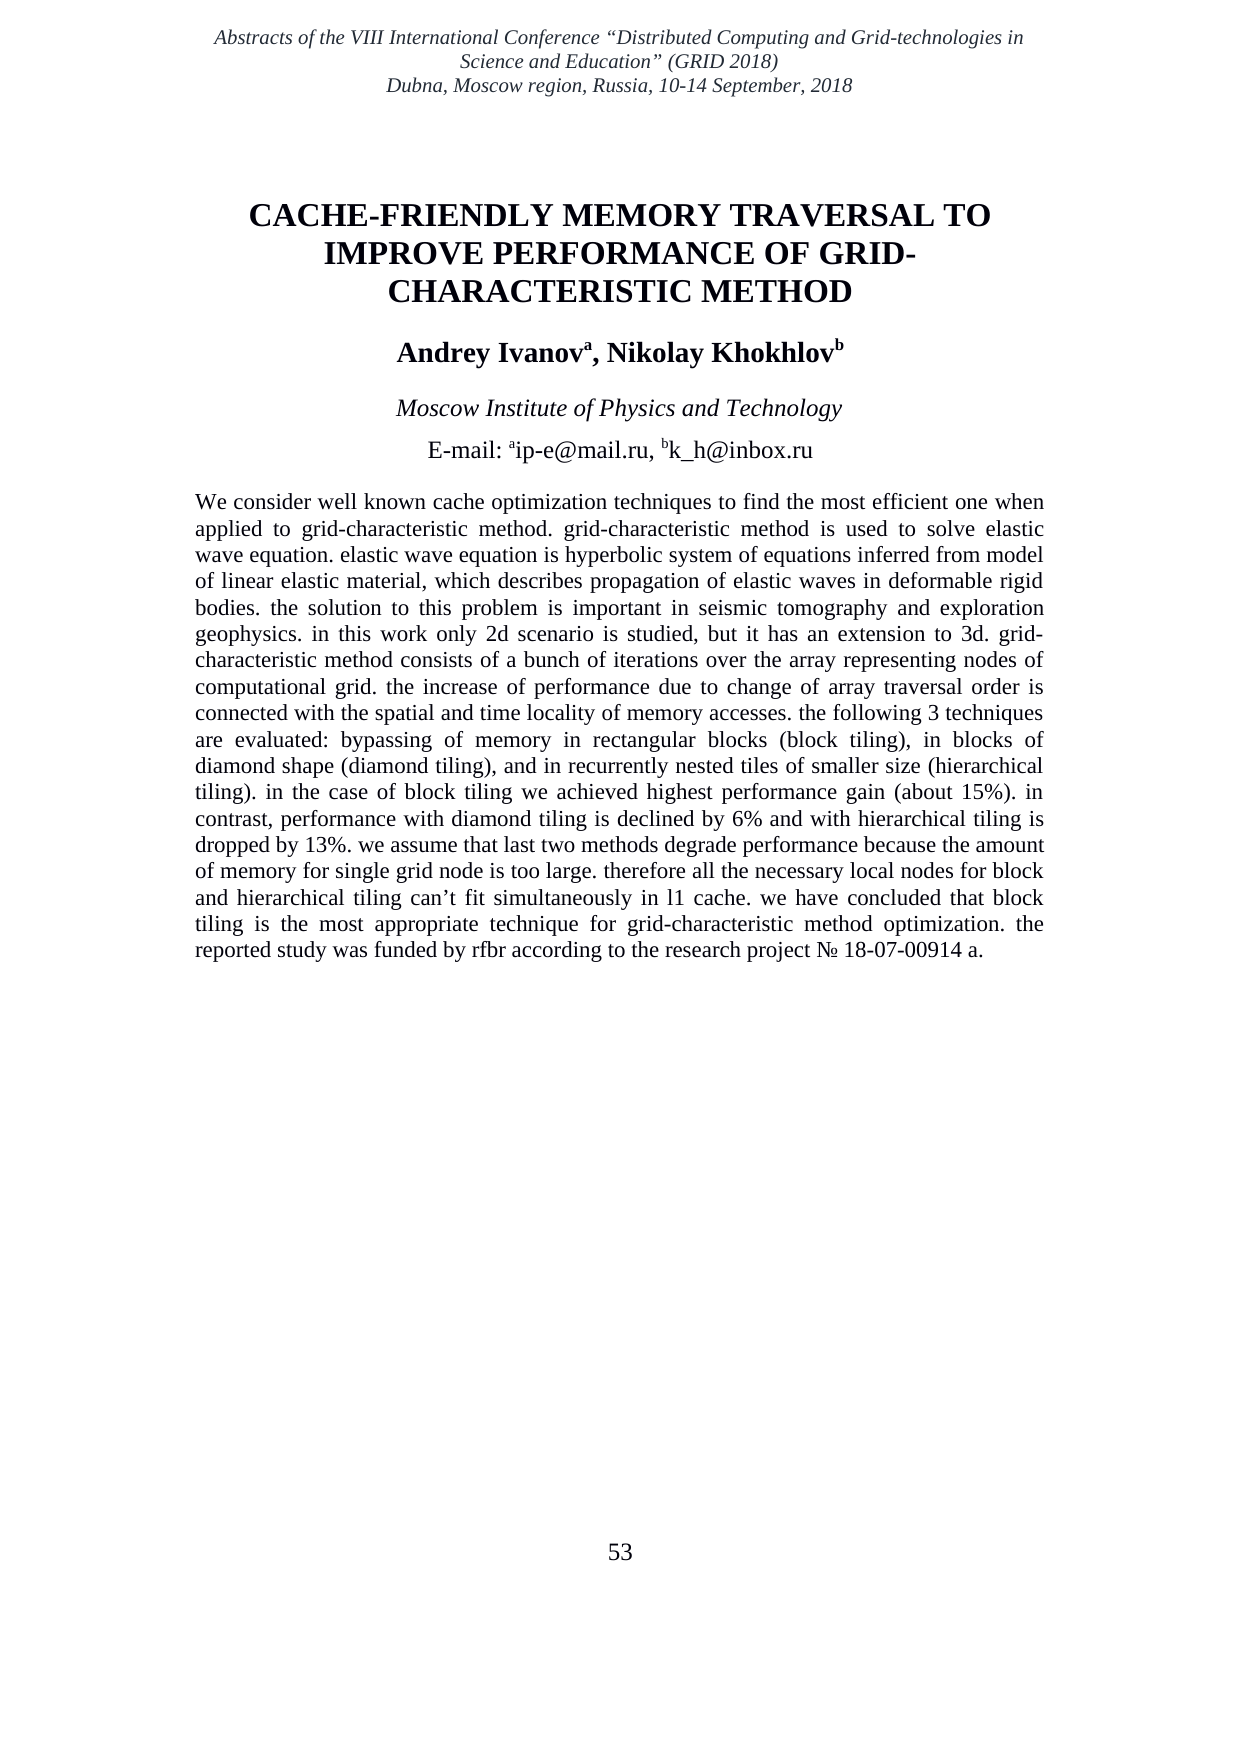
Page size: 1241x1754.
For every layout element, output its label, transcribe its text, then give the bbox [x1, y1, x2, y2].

text E-mail: aip-e@mail.ru, bk_h@inbox.ru [195, 435, 1045, 463]
text Andrey Ivanova, Nikolay Khokhlovb [195, 335, 1045, 368]
text Moscow Institute of Physics and Technology [195, 393, 1045, 422]
title CACHE-FRIENDLY MEMORY TRAVERSAL TO IMPROVE PERFORMANCE OF GRID-CHARACTERISTIC METHOD [195, 195, 1045, 310]
text We consider well known cache optimization techniques to find the most efficient one when applied to grid-characteristic method. grid-characteristic method is used to solve elastic wave equation. elastic wave equation is hyperbolic system of equations inferred from model of linear elastic material, which describes propagation of elastic waves in deformable rigid bodies. the solution to this problem is important in seismic tomography and exploration geophysics. in this work only 2d scenario is studied, but it has an extension to 3d. grid-characteristic method consists of a bunch of iterations over the array representing nodes of computational grid. the increase of performance due to change of array traversal order is connected with the spatial and time locality of memory accesses. the following 3 techniques are evaluated: bypassing of memory in rectangular blocks (block tiling), in blocks of diamond shape (diamond tiling), and in recurrently nested tiles of smaller size (hierarchical tiling). in the case of block tiling we achieved highest performance gain (about 15%). in contrast, performance with diamond tiling is declined by 6% and with hierarchical tiling is dropped by 13%. we assume that last two methods degrade performance because the amount of memory for single grid node is too large. therefore all the necessary local nodes for block and hierarchical tiling can’t fit simultaneously in l1 cache. we have concluded that block tiling is the most appropriate technique for grid-characteristic method optimization. the reported study was funded by rfbr according to the research project № 18-07-00914 a. [195, 488, 1045, 963]
